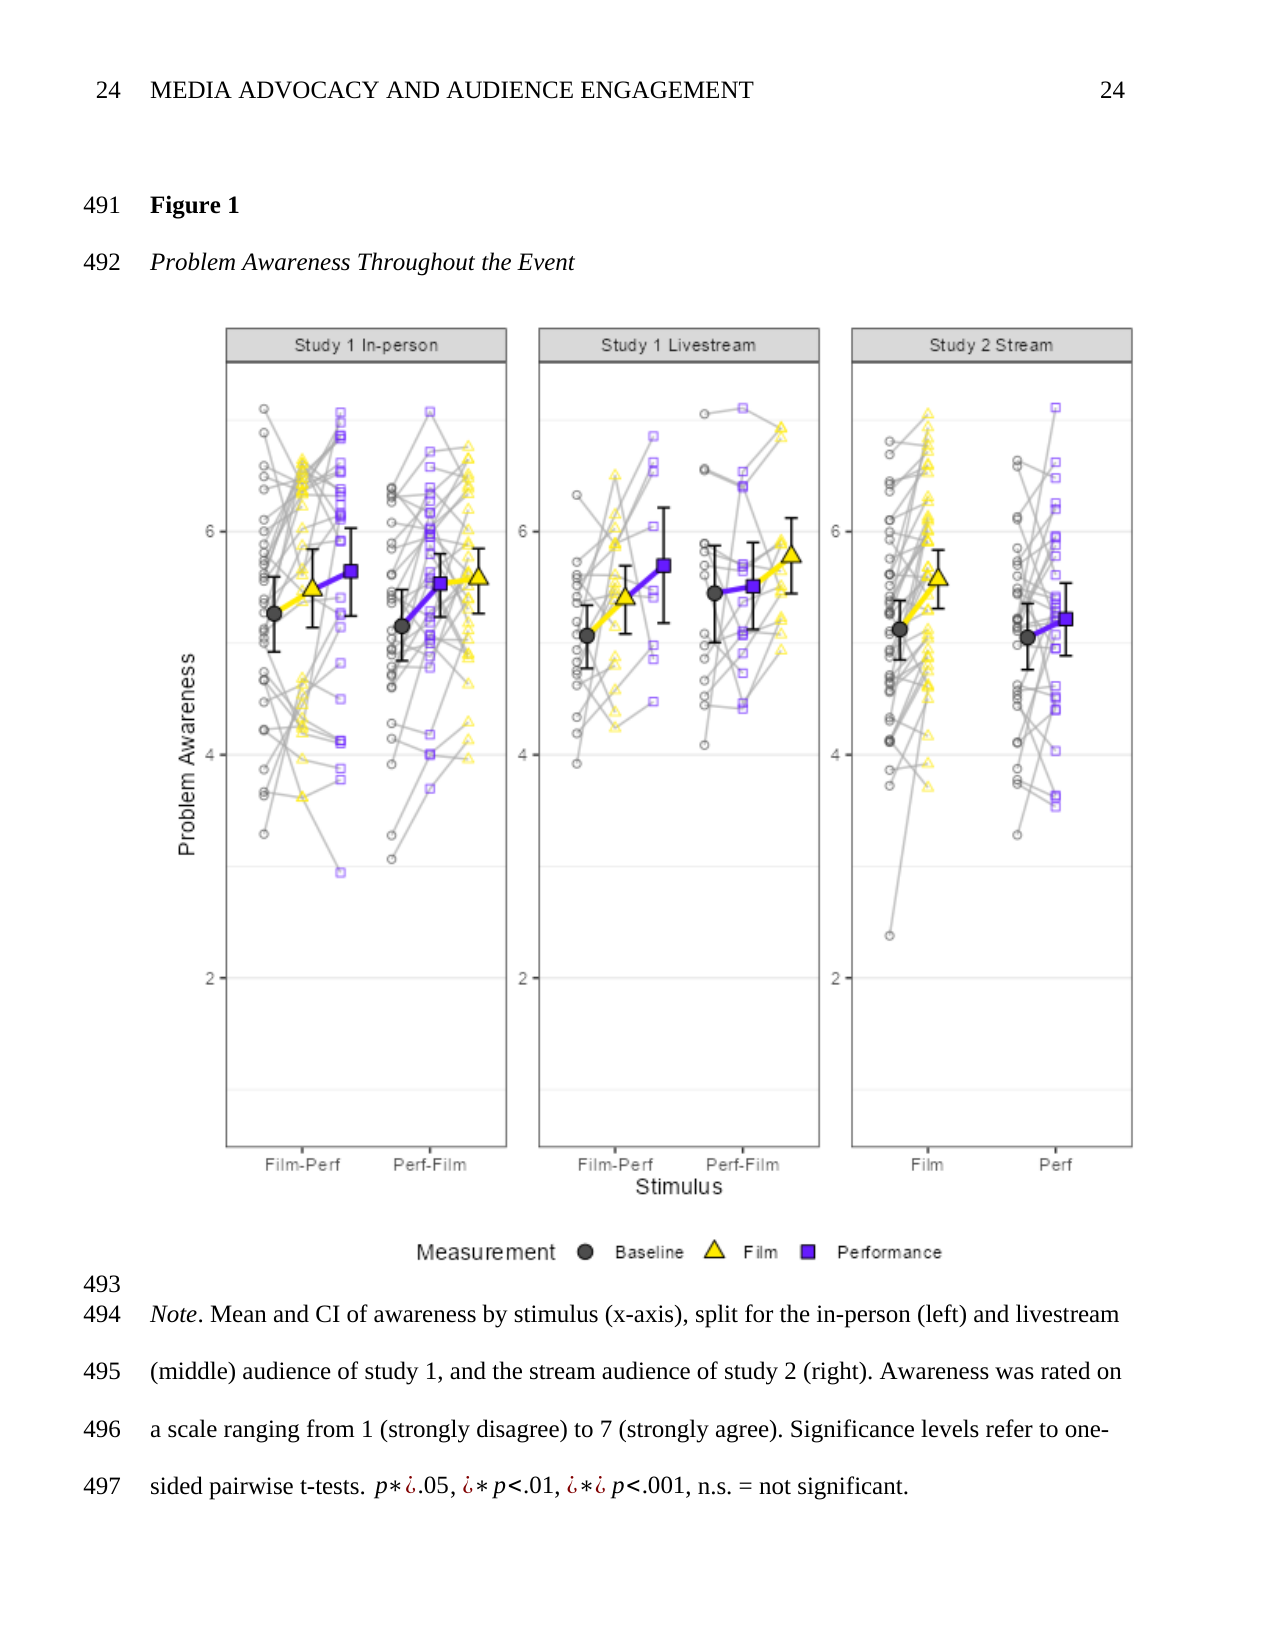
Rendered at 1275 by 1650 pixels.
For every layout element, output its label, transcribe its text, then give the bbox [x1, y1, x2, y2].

title Figure 1 [150, 190, 1125, 219]
text Note. Mean and CI of awareness by stimulus (x-axis), split for the in-person (left) and livestream (middle) audience of study 1, and the stream audience of study 2 (right). Awareness was rated on a scale ranging from 1 (strongly disagree) to 7 (strongly agree). Significance levels refer to one-sided pairwise t-tests. , , , n.s. = not significant. [150, 1299, 1125, 1500]
picture [168, 317, 1144, 1293]
text Problem Awareness Throughout the Event [150, 247, 1125, 276]
